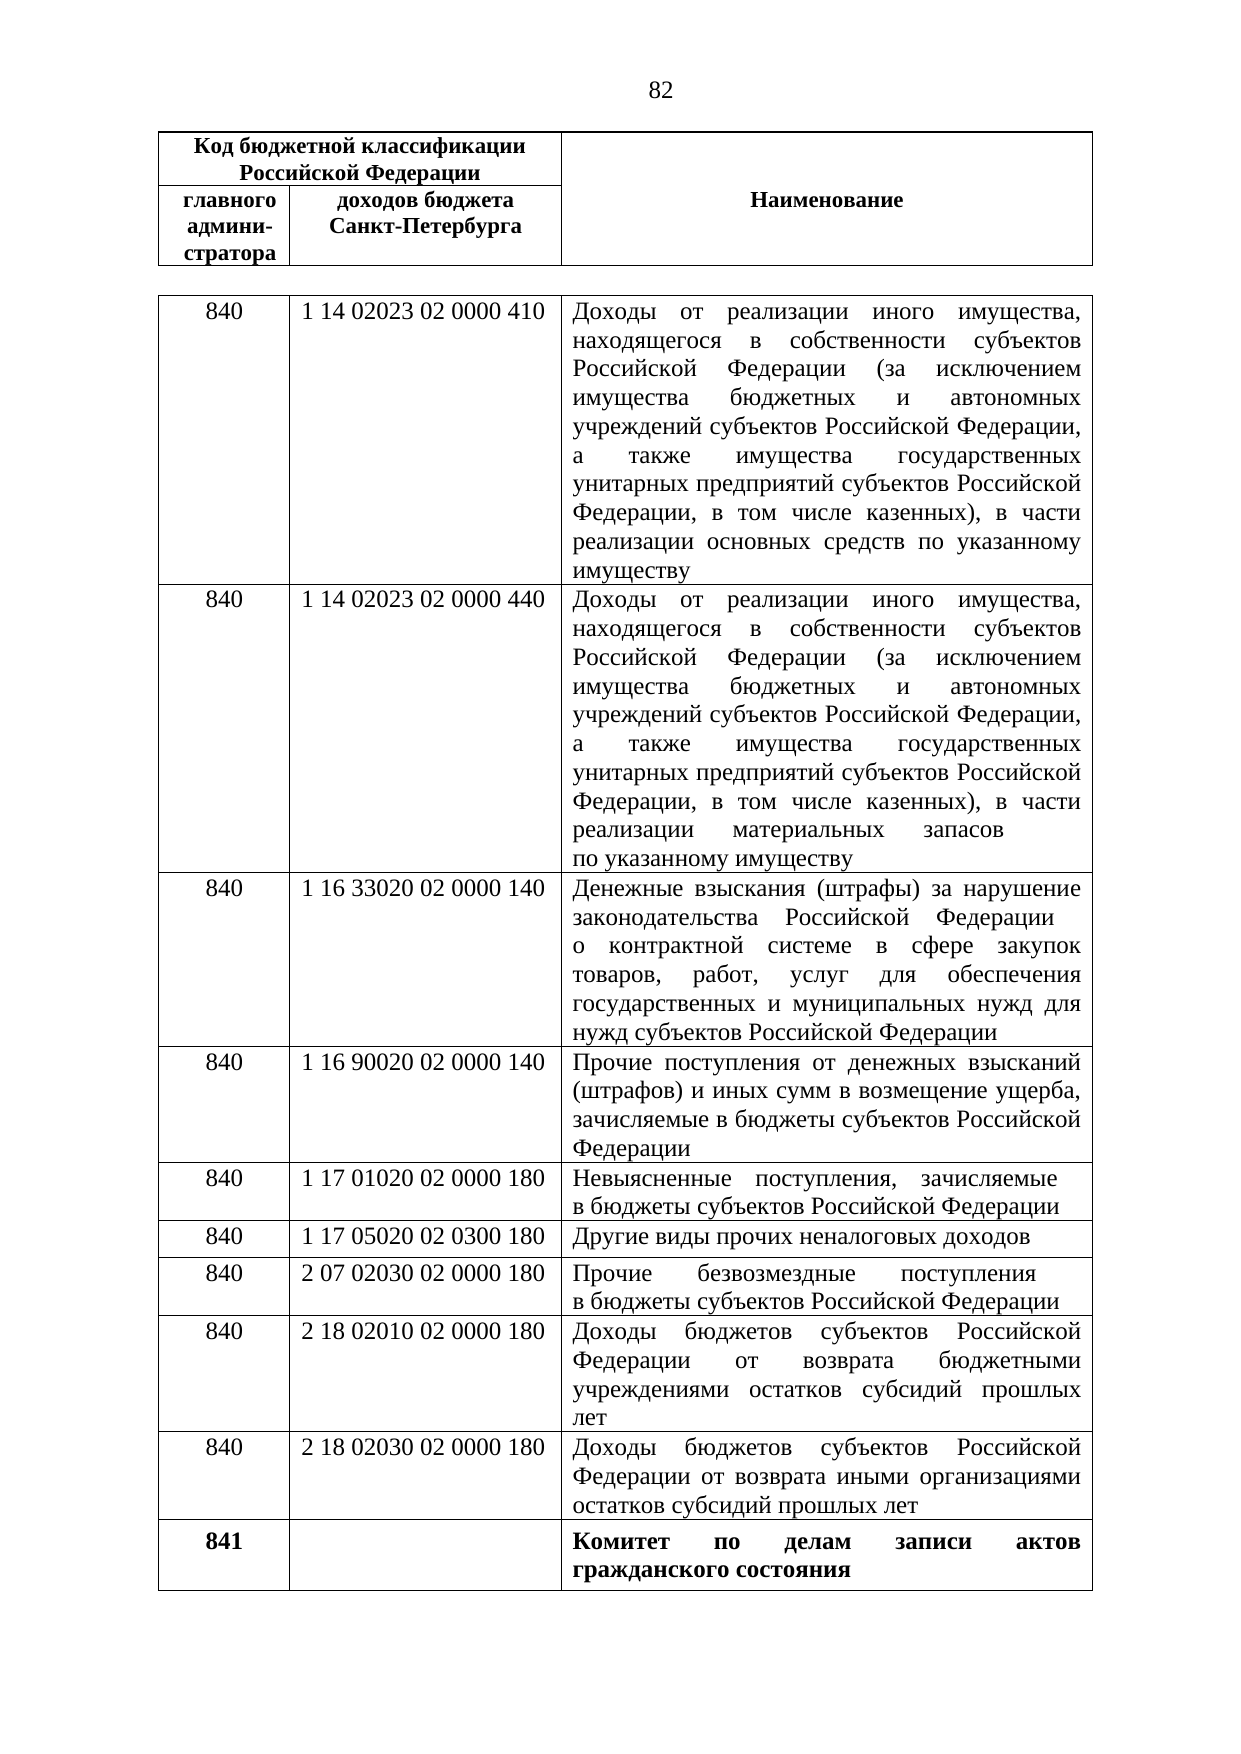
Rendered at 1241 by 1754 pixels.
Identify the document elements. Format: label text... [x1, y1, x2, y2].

table_cell 840 [159, 873, 289, 1046]
table_cell 2 07 02030 02 0000 180 [290, 1258, 561, 1315]
table_cell Другие виды прочих неналоговых доходов [562, 1221, 1092, 1257]
table_cell Доходы бюджетов субъектов Российской Федерации от возврата бюджетными учреждениями остатков субсидий прошлых лет [562, 1316, 1092, 1431]
table_cell 2 18 02010 02 0000 180 [290, 1316, 561, 1431]
table_cell 840 [159, 296, 289, 583]
table_cell [290, 1520, 561, 1589]
table_cell 840 [159, 1316, 289, 1431]
table_cell 840 [159, 1221, 289, 1257]
table_cell 1 14 02023 02 0000 410 [290, 296, 561, 583]
table_cell Денежные взыскания (штрафы) за нарушение законодательства Российской Федерации о контрактной системе в сфере закупок товаров, работ, услуг для обеспечения государственных и муниципальных нужд для нужд субъектов Российской Федерации [562, 873, 1092, 1046]
table_cell 840 [159, 1047, 289, 1162]
table_cell 1 16 90020 02 0000 140 [290, 1047, 561, 1162]
table_cell 840 [159, 1163, 289, 1220]
table_cell Комитет по делам записи актов гражданского состояния [562, 1520, 1092, 1589]
table_cell 1 17 05020 02 0300 180 [290, 1221, 561, 1257]
table_cell 1 17 01020 02 0000 180 [290, 1163, 561, 1220]
table_cell Невыясненные поступления, зачисляемые в бюджеты субъектов Российской Федерации [562, 1163, 1092, 1220]
table_cell 2 18 02030 02 0000 180 [290, 1432, 561, 1518]
table_cell 840 [159, 1432, 289, 1518]
table_cell Доходы от реализации иного имущества, находящегося в собственности субъектов Российской Федерации (за исключением имущества бюджетных и автономных учреждений субъектов Российской Федерации, а также имущества государственных унитарных предприятий субъектов Российской Федерации, в том числе казенных), в части реализации основных средств по указанному имуществу [562, 296, 1092, 583]
table_cell 841 [159, 1520, 289, 1589]
table_cell Прочие поступления от денежных взысканий (штрафов) и иных сумм в возмещение ущерба, зачисляемые в бюджеты субъектов Российской Федерации [562, 1047, 1092, 1162]
table_cell 840 [159, 1258, 289, 1315]
table_cell Доходы бюджетов субъектов Российской Федерации от возврата иными организациями остатков субсидий прошлых лет [562, 1432, 1092, 1518]
table_cell Прочие безвозмездные поступления в бюджеты субъектов Российской Федерации [562, 1258, 1092, 1315]
table_cell Доходы от реализации иного имущества, находящегося в собственности субъектов Российской Федерации (за исключением имущества бюджетных и автономных учреждений субъектов Российской Федерации, а также имущества государственных унитарных предприятий субъектов Российской Федерации, в том числе казенных), в части реализации материальных запасов по указанному имуществу [562, 585, 1092, 872]
table_cell 840 [159, 585, 289, 872]
table_cell 1 14 02023 02 0000 440 [290, 585, 561, 872]
table_cell 1 16 33020 02 0000 140 [290, 873, 561, 1046]
